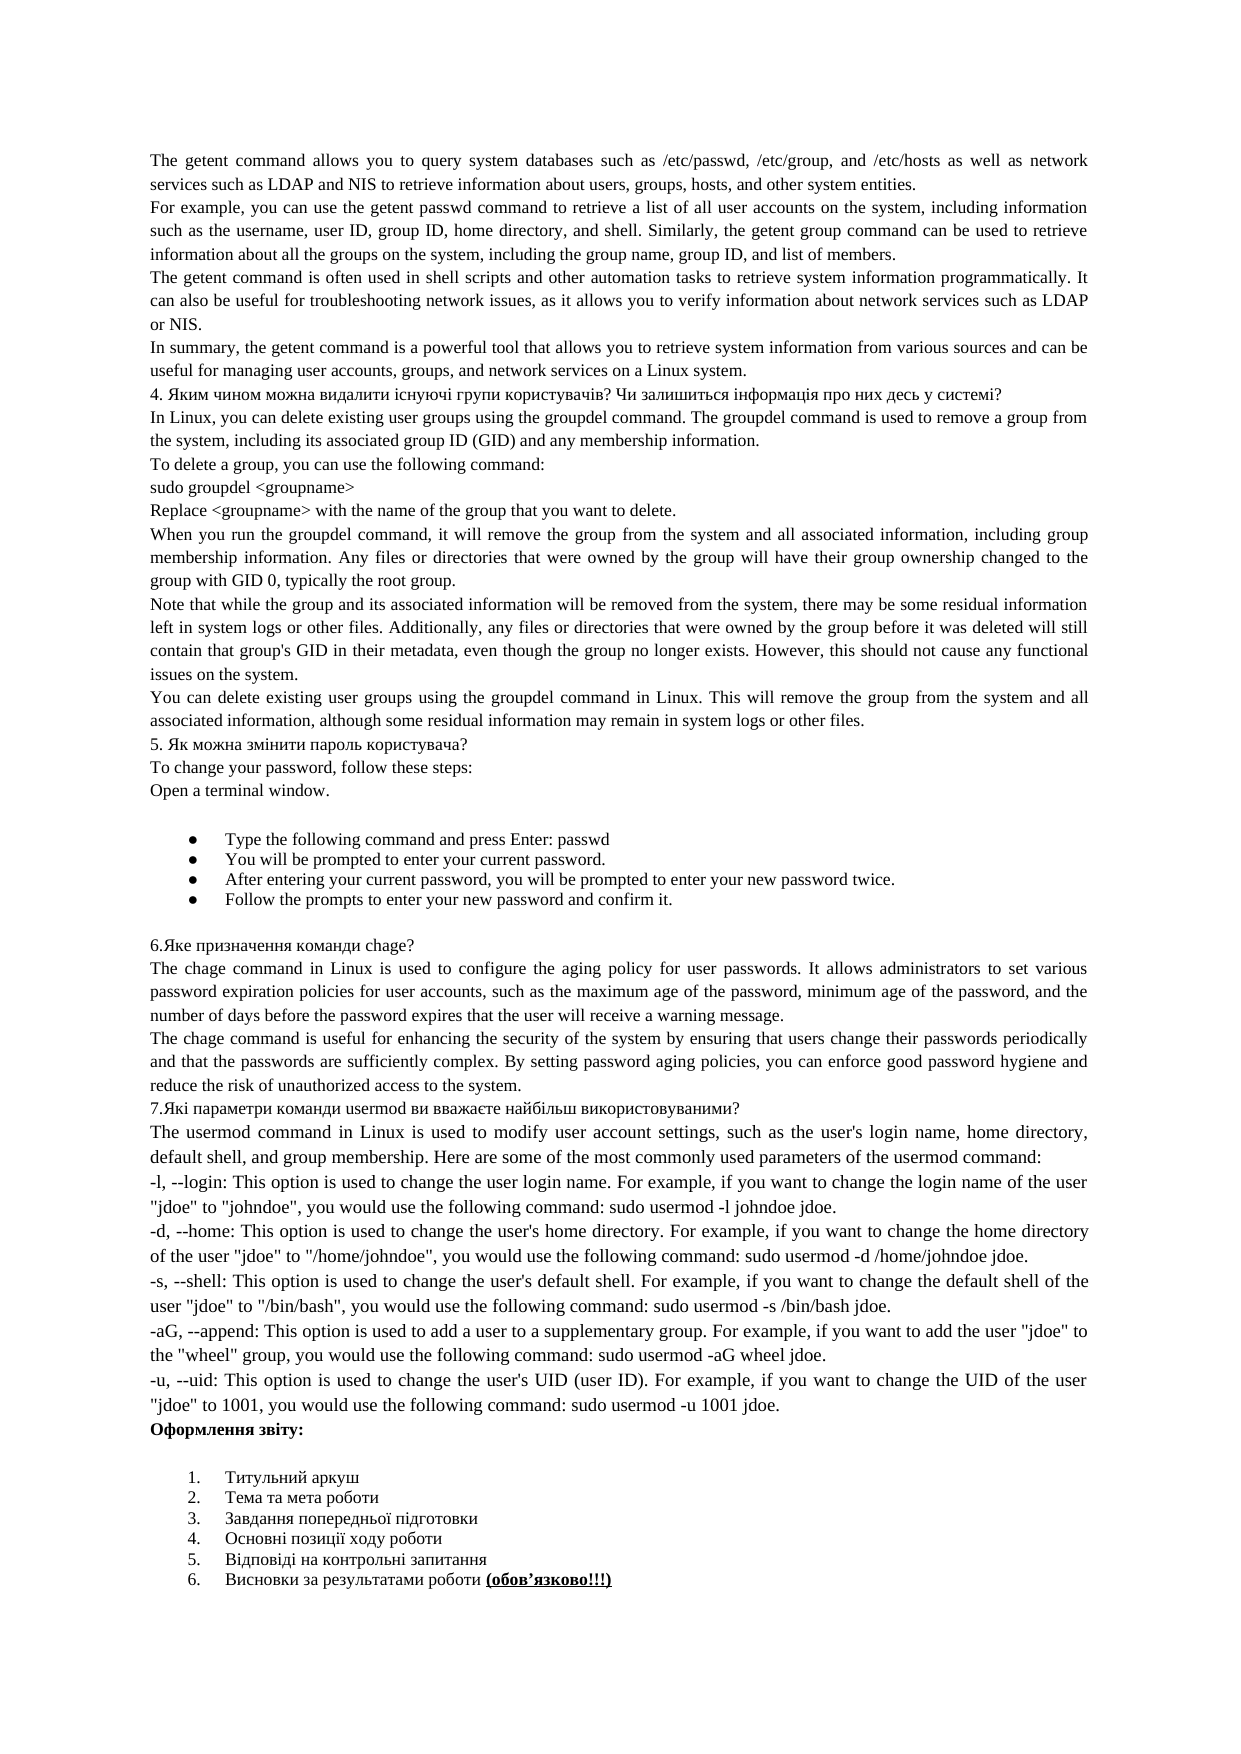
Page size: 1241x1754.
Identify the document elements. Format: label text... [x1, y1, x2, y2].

list Завдання попередньої підготовки [187, 1508, 1090, 1528]
list Type the following command and press Enter: passwd [187, 828, 1090, 849]
text -d, --home: This option is used to change the user's home directory. For example, if you want to change the home directory of the user "jdoe" to "/home/johndoe", you would use the following command: sudo usermod -d /home/johndoe jdoe. [150, 1220, 1090, 1267]
list Відповіді на контрольні запитання [187, 1548, 1090, 1569]
text Open a terminal window. [150, 780, 1090, 800]
text The getent command is often used in shell scripts and other automation tasks to retrieve system information programmatically. It can also be useful for troubleshooting network issues, as it allows you to verify information about network services such as LDAP or NIS. [150, 267, 1090, 334]
list Follow the prompts to enter your new password and confirm it. [187, 889, 1090, 909]
text You can delete existing user groups using the groupdel command in Linux. This will remove the group from the system and all associated information, although some residual information may remain in system logs or other files. [150, 687, 1090, 730]
text Replace <groupname> with the name of the group that you want to delete. [150, 500, 1090, 520]
text 6.Яке призначення команди chage? [150, 934, 1090, 955]
list Титульний аркуш [187, 1467, 1090, 1487]
list Основні позиції ходу роботи [187, 1528, 1090, 1548]
text The chage command in Linux is used to configure the aging policy for user passwords. It allows administrators to set various password expiration policies for user accounts, such as the maximum age of the password, minimum age of the password, and the number of days before the password expires that the user will receive a warning message. [150, 958, 1090, 1025]
list You will be prompted to enter your current password. [187, 849, 1090, 869]
text 4. Яким чином можна видалити існуючі групи користувачів? Чи залишиться інформація про них десь у системі? [150, 383, 1090, 404]
list Тема та мета роботи [187, 1487, 1090, 1508]
text For example, you can use the getent passwd command to retrieve a list of all user accounts on the system, including information such as the username, user ID, group ID, home directory, and shell. Similarly, the getent group command can be used to retrieve information about all the groups on the system, including the group name, group ID, and list of members. [150, 197, 1090, 264]
text -s, --shell: This option is used to change the user's default shell. For example, if you want to change the default shell of the user "jdoe" to "/bin/bash", you would use the following command: sudo usermod -s /bin/bash jdoe. [150, 1270, 1090, 1316]
text The getent command allows you to query system databases such as /etc/passwd, /etc/group, and /etc/hosts as well as network services such as LDAP and NIS to retrieve information about users, groups, hosts, and other system entities. [150, 150, 1090, 194]
text To change your password, follow these steps: [150, 757, 1090, 777]
list Висновки за результатами роботи (обов’язково!!!) [187, 1569, 1090, 1589]
text 5. Як можна змінити пароль користувача? [150, 733, 1090, 754]
text The chage command is useful for enhancing the security of the system by ensuring that users change their passwords periodically and that the passwords are sufficiently complex. By setting password aging policies, you can enforce good password hygiene and reduce the risk of unauthorized access to the system. [150, 1028, 1090, 1095]
text Оформлення звіту: [150, 1419, 1090, 1439]
text -u, --uid: This option is used to change the user's UID (user ID). For example, if you want to change the UID of the user "jdoe" to 1001, you would use the following command: sudo usermod -u 1001 jdoe. [150, 1369, 1090, 1416]
text In Linux, you can delete existing user groups using the groupdel command. The groupdel command is used to remove a group from the system, including its associated group ID (GID) and any membership information. [150, 407, 1090, 450]
text Note that while the group and its associated information will be removed from the system, there may be some residual information left in system logs or other files. Additionally, any files or directories that were owned by the group before it was deleted will still contain that group's GID in their metadata, even though the group no longer exists. However, this should not cause any functional issues on the system. [150, 593, 1090, 684]
text 7.Які параметри команди usermod ви вважаєте найбільш використовуваними? [150, 1098, 1090, 1118]
text In summary, the getent command is a powerful tool that allows you to retrieve system information from various sources and can be useful for managing user accounts, groups, and network services on a Linux system. [150, 337, 1090, 380]
text When you run the groupdel command, it will remove the group from the system and all associated information, including group membership information. Any files or directories that were owned by the group will have their group ownership changed to the group with GID 0, typically the root group. [150, 523, 1090, 590]
text -aG, --append: This option is used to add a user to a supplementary group. For example, if you want to add the user "jdoe" to the "wheel" group, you would use the following command: sudo usermod -aG wheel jdoe. [150, 1319, 1090, 1366]
text To delete a group, you can use the following command: [150, 453, 1090, 474]
list After entering your current password, you will be prompted to enter your new password twice. [187, 869, 1090, 889]
text The usermod command in Linux is used to modify user account settings, such as the user's login name, home directory, default shell, and group membership. Here are some of the most commonly used parameters of the usermod command: [150, 1121, 1090, 1168]
text sudo groupdel <groupname> [150, 477, 1090, 497]
text -l, --login: This option is used to change the user login name. For example, if you want to change the login name of the user "jdoe" to "johndoe", you would use the following command: sudo usermod -l johndoe jdoe. [150, 1171, 1090, 1217]
